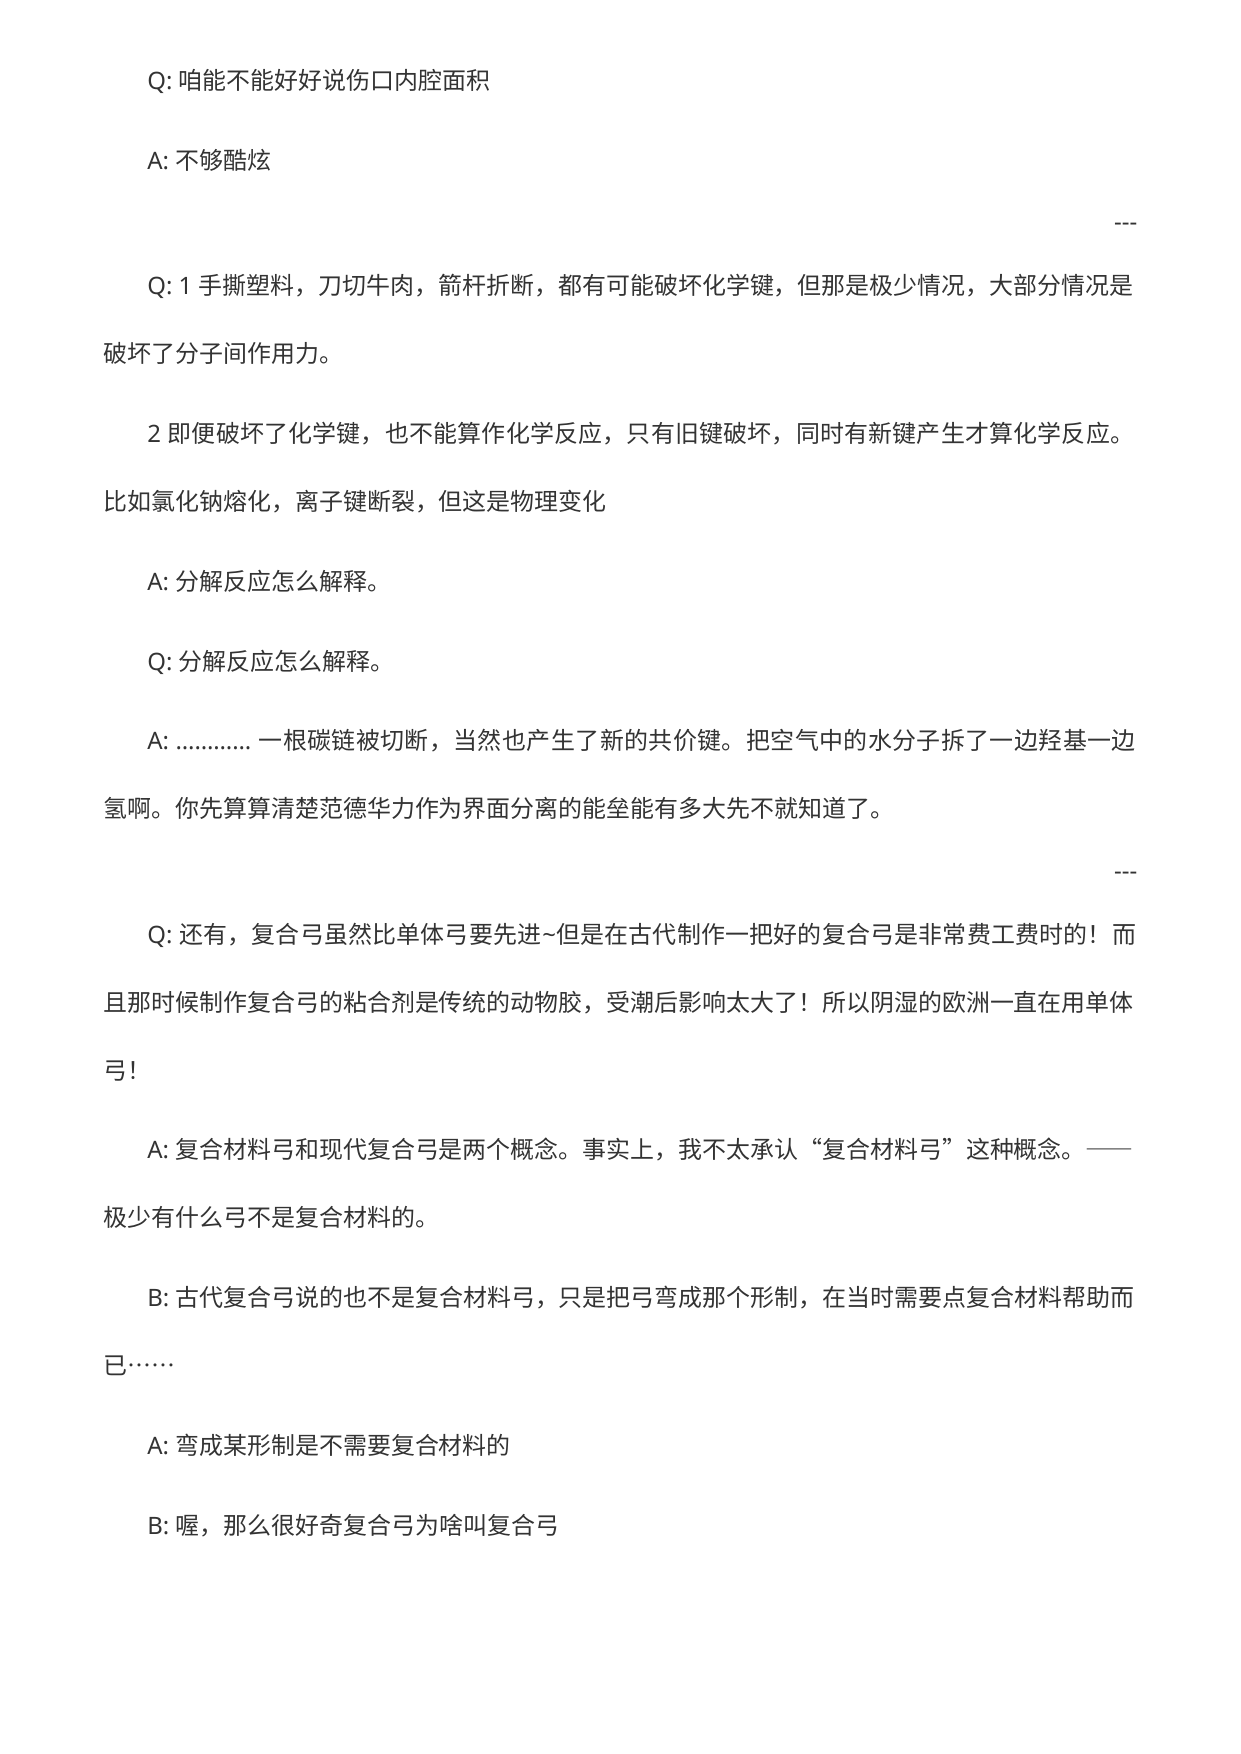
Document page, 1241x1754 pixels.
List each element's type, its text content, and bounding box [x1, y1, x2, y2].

text B: 喔，那么很好奇复合弓为啥叫复合弓 [103, 1490, 1137, 1558]
text Q: 1 手撕塑料，刀切牛肉，箭杆折断，都有可能破坏化学键，但那是极少情况，大部分情况是破坏了分子间作用力。 [103, 250, 1137, 386]
text Q: 分解反应怎么解释。 [103, 626, 1137, 693]
text A: ………… 一根碳链被切断，当然也产生了新的共价键。把空气中的水分子拆了一边羟基一边氢啊。你先算算清楚范德华力作为界面分离的能垒能有多大先不就知道了。 [103, 705, 1137, 841]
text A: 不够酷炫 [103, 125, 1137, 193]
text Q: 还有，复合弓虽然比单体弓要先进~但是在古代制作一把好的复合弓是非常费工费时的！而且那时候制作复合弓的粘合剂是传统的动物胶，受潮后影响太大了！所以阴湿的欧洲一直在用单体弓！ [103, 899, 1137, 1103]
text --- [103, 204, 1137, 238]
text A: 复合材料弓和现代复合弓是两个概念。事实上，我不太承认“复合材料弓”这种概念。——极少有什么弓不是复合材料的。 [103, 1114, 1137, 1250]
text A: 弯成某形制是不需要复合材料的 [103, 1410, 1137, 1478]
text Q: 咱能不能好好说伤口内腔面积 [103, 45, 1137, 113]
text B: 古代复合弓说的也不是复合材料弓，只是把弓弯成那个形制，在当时需要点复合材料帮助而已…… [103, 1262, 1137, 1398]
text 2 即便破坏了化学键，也不能算作化学反应，只有旧键破坏，同时有新键产生才算化学反应。比如氯化钠熔化，离子键断裂，但这是物理变化 [103, 398, 1137, 534]
text --- [103, 853, 1137, 887]
text A: 分解反应怎么解释。 [103, 546, 1137, 614]
